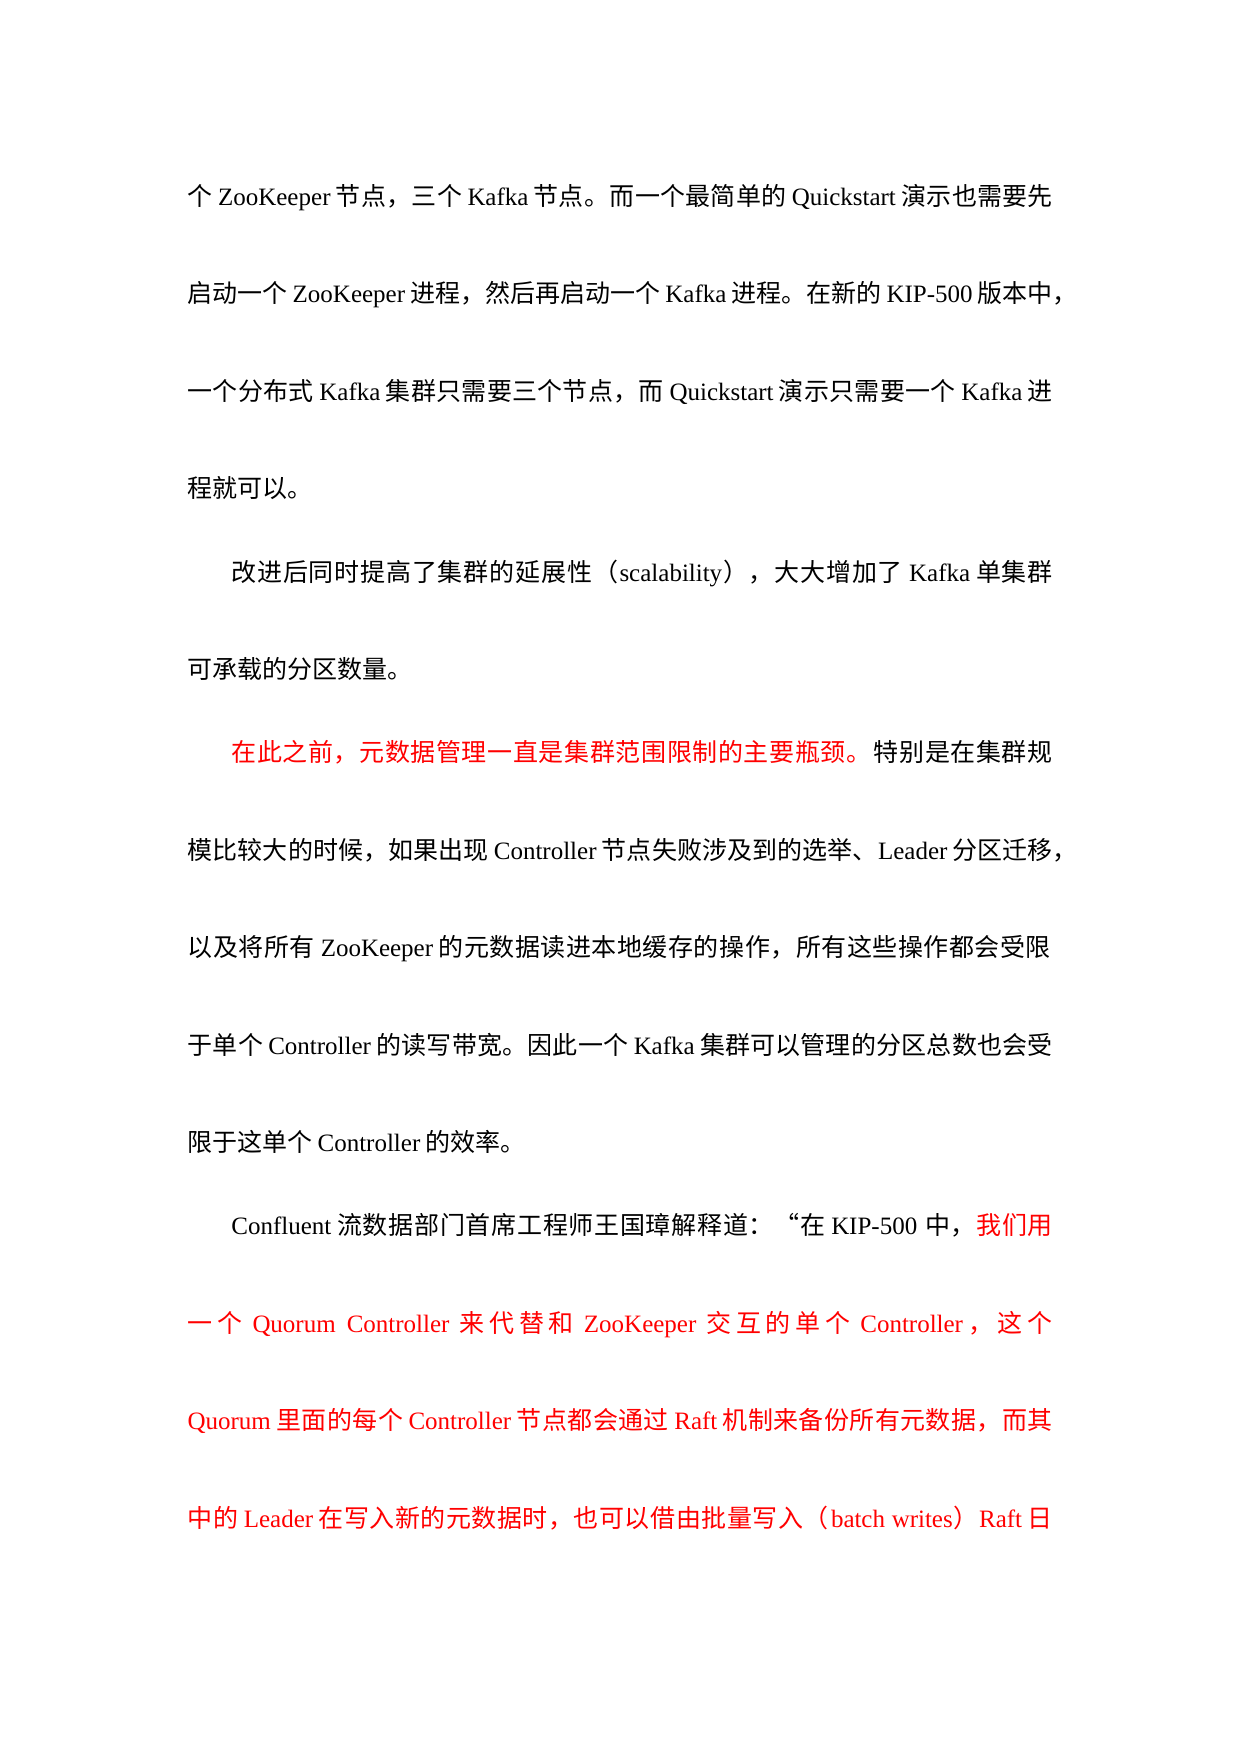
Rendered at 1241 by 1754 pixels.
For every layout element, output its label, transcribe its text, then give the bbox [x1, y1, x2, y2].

text 改进后同时提高了集群的延展性（scalability），大大增加了Kafka单集群可承载的分区数量。 [187, 538, 1053, 700]
text 在此之前，元数据管理一直是集群范围限制的主要瓶颈。特别是在集群规模比较大的时候，如果出现Controller节点失败涉及到的选举、Leader分区迁移，以及将所有ZooKeeper的元数据读进本地缓存的操作，所有这些操作都会受限于单个Controller的读写带宽。因此一个Kafka集群可以管理的分区总数也会受限于这单个Controller的效率。 [187, 718, 1053, 1173]
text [187, 162, 1053, 519]
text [187, 1191, 1053, 1549]
